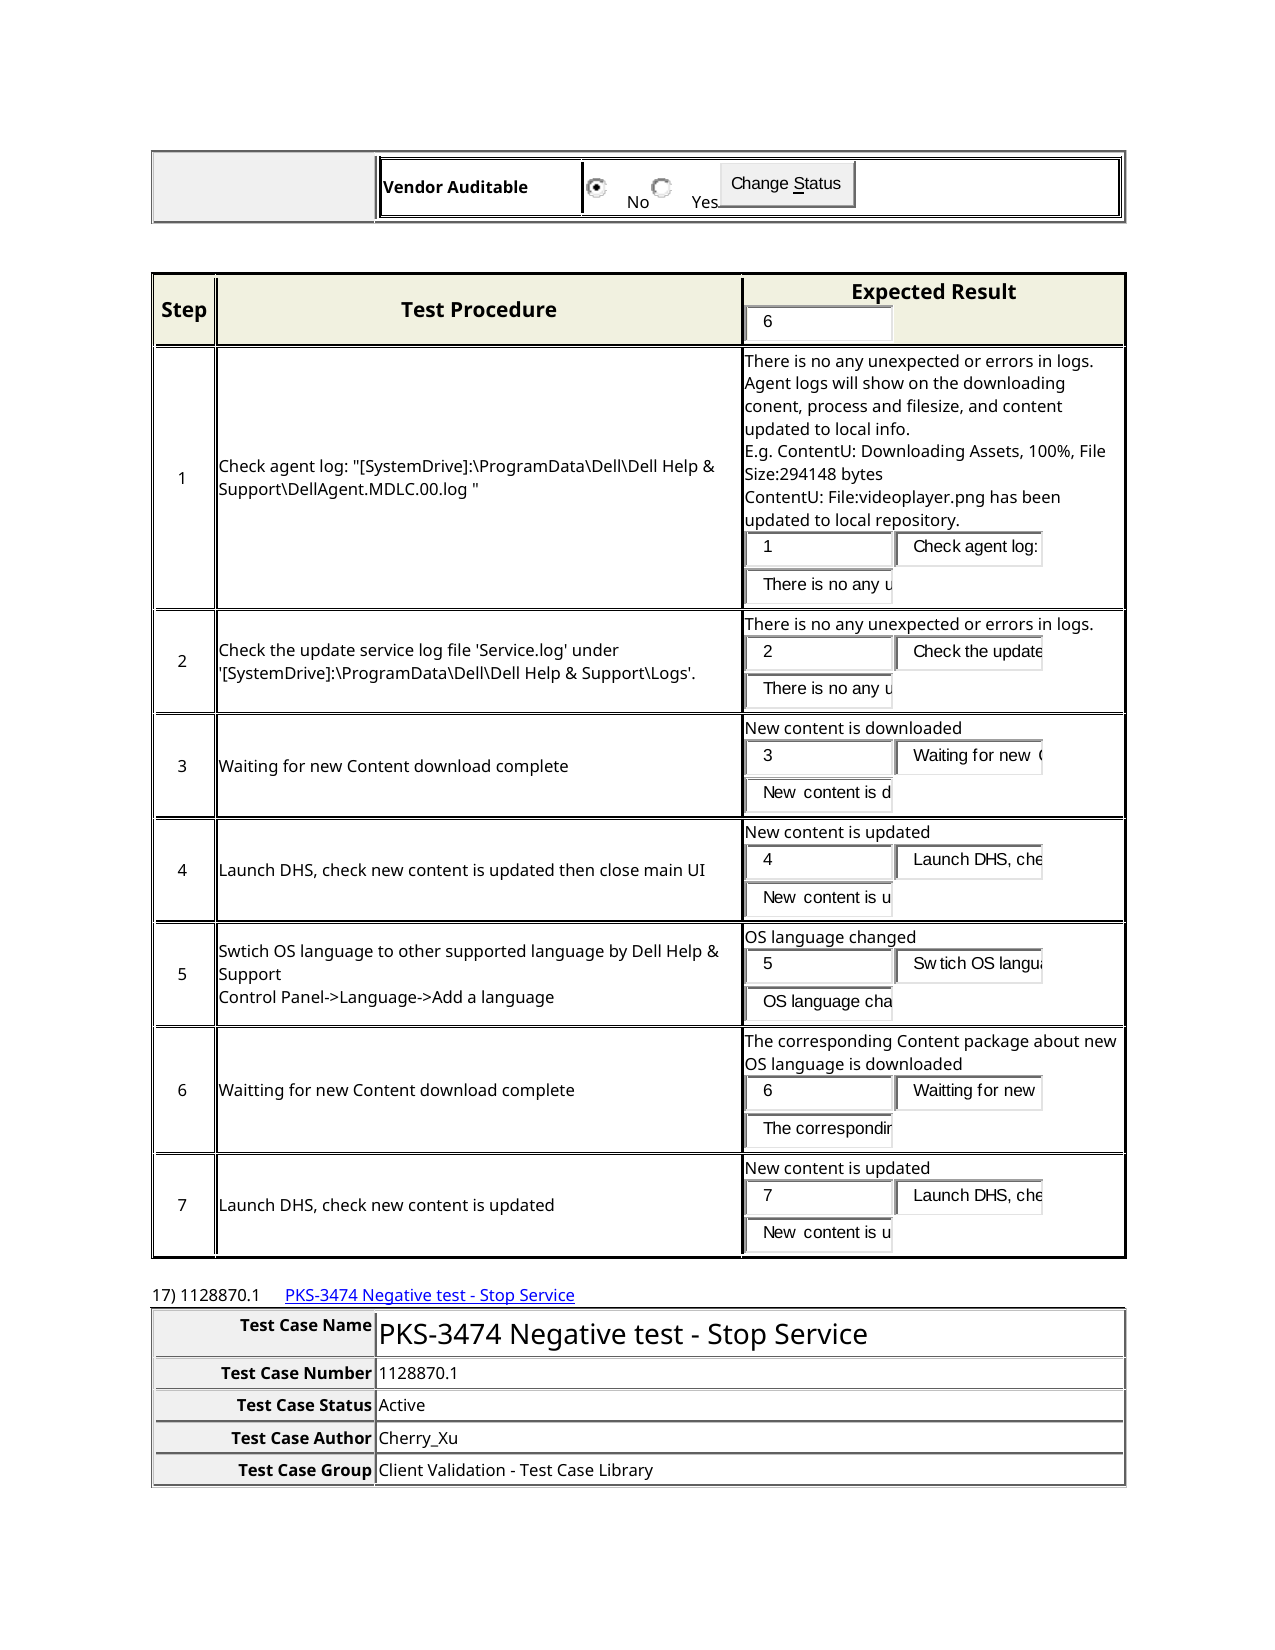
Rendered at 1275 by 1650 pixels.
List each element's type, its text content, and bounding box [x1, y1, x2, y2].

table_cell Test Case Group [154, 1452, 375, 1484]
table_cell 2 [152, 608, 216, 712]
table_cell Launch DHS, check new content is updated then close main UI [218, 820, 741, 920]
table_cell Waitting for new Content download complete [218, 1028, 741, 1152]
table_cell Launch DHS, check new content is updated [216, 1155, 742, 1256]
table_cell OS language changed [744, 920, 1125, 1025]
table_cell 1128870.1 [375, 1356, 1126, 1388]
table_cell Vendor Fields [154, 152, 375, 221]
table_cell Swtich OS language to other supported language by Dell Help & Support Control Panel->Language->Add a language [218, 924, 741, 1025]
table_header PKS-3474 Negative test - Stop Service [375, 1311, 1124, 1356]
table_cell Cherry_Xu [377, 1420, 1124, 1452]
table_cell New content is downloaded [742, 712, 1126, 816]
table_cell 4 [154, 816, 214, 920]
table_cell New content is updated [742, 1152, 1126, 1256]
table_cell There is no any unexpected or errors in logs. [742, 608, 1126, 712]
table_header Step [154, 274, 216, 344]
table_header Test Procedure [216, 274, 742, 344]
table_cell 7 [152, 1152, 216, 1256]
table_cell Test Case Status [152, 1388, 375, 1420]
table_cell Active [375, 1388, 1126, 1420]
table_cell Test Case Author [154, 1420, 374, 1452]
table_header Expected Result [742, 275, 1124, 344]
table_cell New content is updated [744, 816, 1125, 920]
table_cell Waiting for new Content download complete [218, 715, 741, 816]
table_cell Check the update service log file 'Service.log' under '[SystemDrive]:\ProgramData\Dell\Dell Help & Support\Logs'. [218, 611, 741, 712]
table_header 17) 1128870.1 [150, 1282, 283, 1307]
table_cell Test Case Number [152, 1356, 375, 1388]
table_cell There is no any unexpected or errors in logs. Agent logs will show on the downloading conent, process and filesize, and content updated to local info. E.g. ContentU: Downloading Assets, 100%, File Size:294148 bytes ContentU: File:videoplayer.png has been updated to local repository. [744, 344, 1125, 608]
table_header PKS-3474 Negative test - Stop Service [283, 1282, 616, 1307]
table_cell 3 [152, 712, 216, 816]
table_cell 6 [152, 1025, 216, 1152]
table_cell 1 [154, 344, 214, 608]
table_cell [375, 153, 1124, 221]
table_cell The corresponding Content package about new OS language is downloaded [742, 1025, 1126, 1152]
table_cell 5 [154, 920, 214, 1025]
table_cell Check agent log: "[SystemDrive]:\ProgramData\Dell\Dell Help & Support\DellAgent.MDLC.00.log " [218, 348, 741, 608]
table_cell Client Validation - Test Case Library [375, 1452, 1124, 1484]
table_header Test Case Name [152, 1309, 375, 1356]
